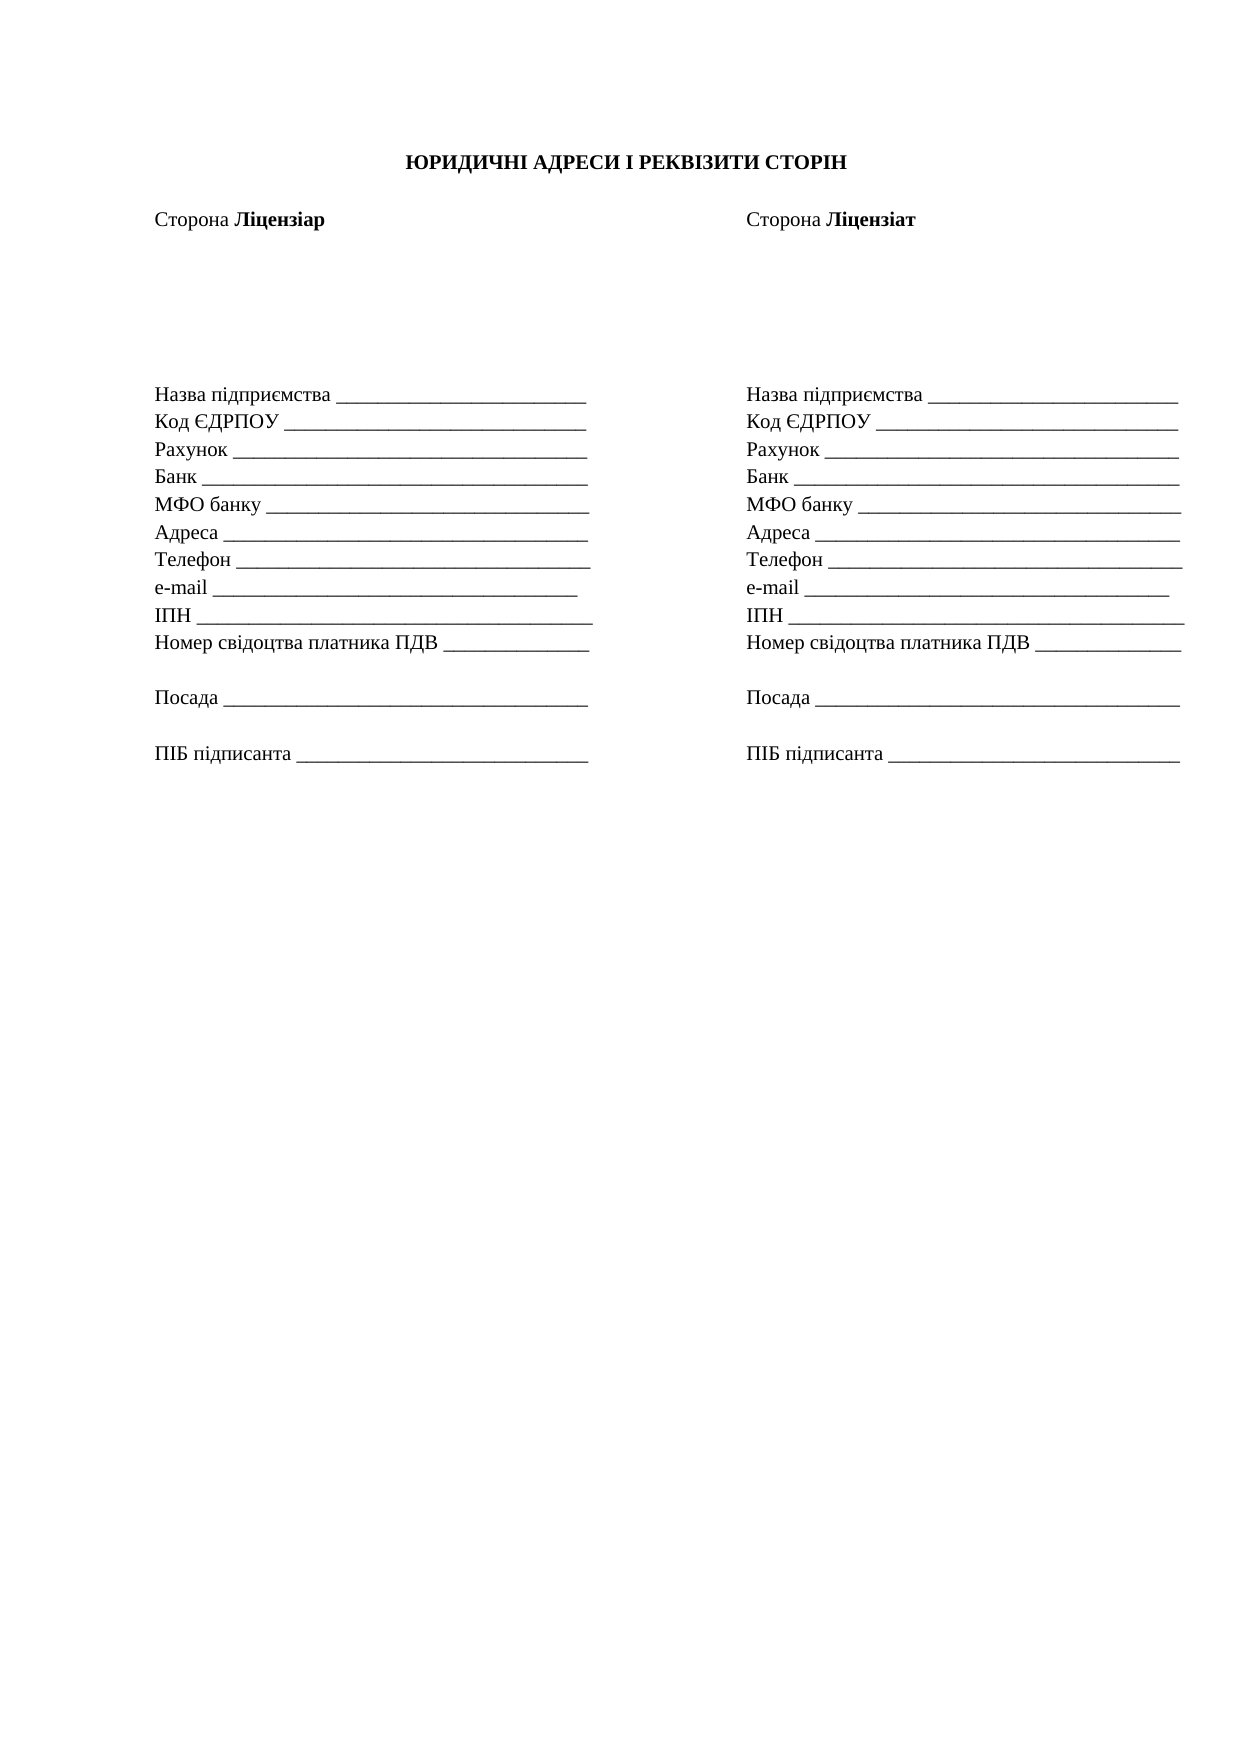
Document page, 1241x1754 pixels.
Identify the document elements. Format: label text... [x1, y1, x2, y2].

table_header Сторона Ліцензіар [139, 205, 731, 264]
text ЮРИДИЧНІ АДРЕСИ І РЕКВІЗИТИ СТОРІН [162, 150, 1090, 174]
table_cell Назва підприємства ________________________ Код ЄДРПОУ _____________________________ Рахунок __________________________________ Банк _____________________________________ МФО банку _______________________________ Адреса ___________________________________ Телефон __________________________________ e-mail ___________________________________ ІПН ______________________________________ Номер свідоцтва платника ПДВ ______________ Посада ___________________________________ ПІБ підписанта ____________________________ [731, 264, 1240, 914]
table_cell Назва підприємства ________________________ Код ЄДРПОУ _____________________________ Рахунок __________________________________ Банк _____________________________________ МФО банку _______________________________ Адреса ___________________________________ Телефон __________________________________ e-mail ___________________________________ ІПН ______________________________________ Номер свідоцтва платника ПДВ ______________ Посада ___________________________________ ПІБ підписанта ____________________________ [139, 264, 731, 914]
table_header Сторона Ліцензіат [731, 205, 1240, 264]
